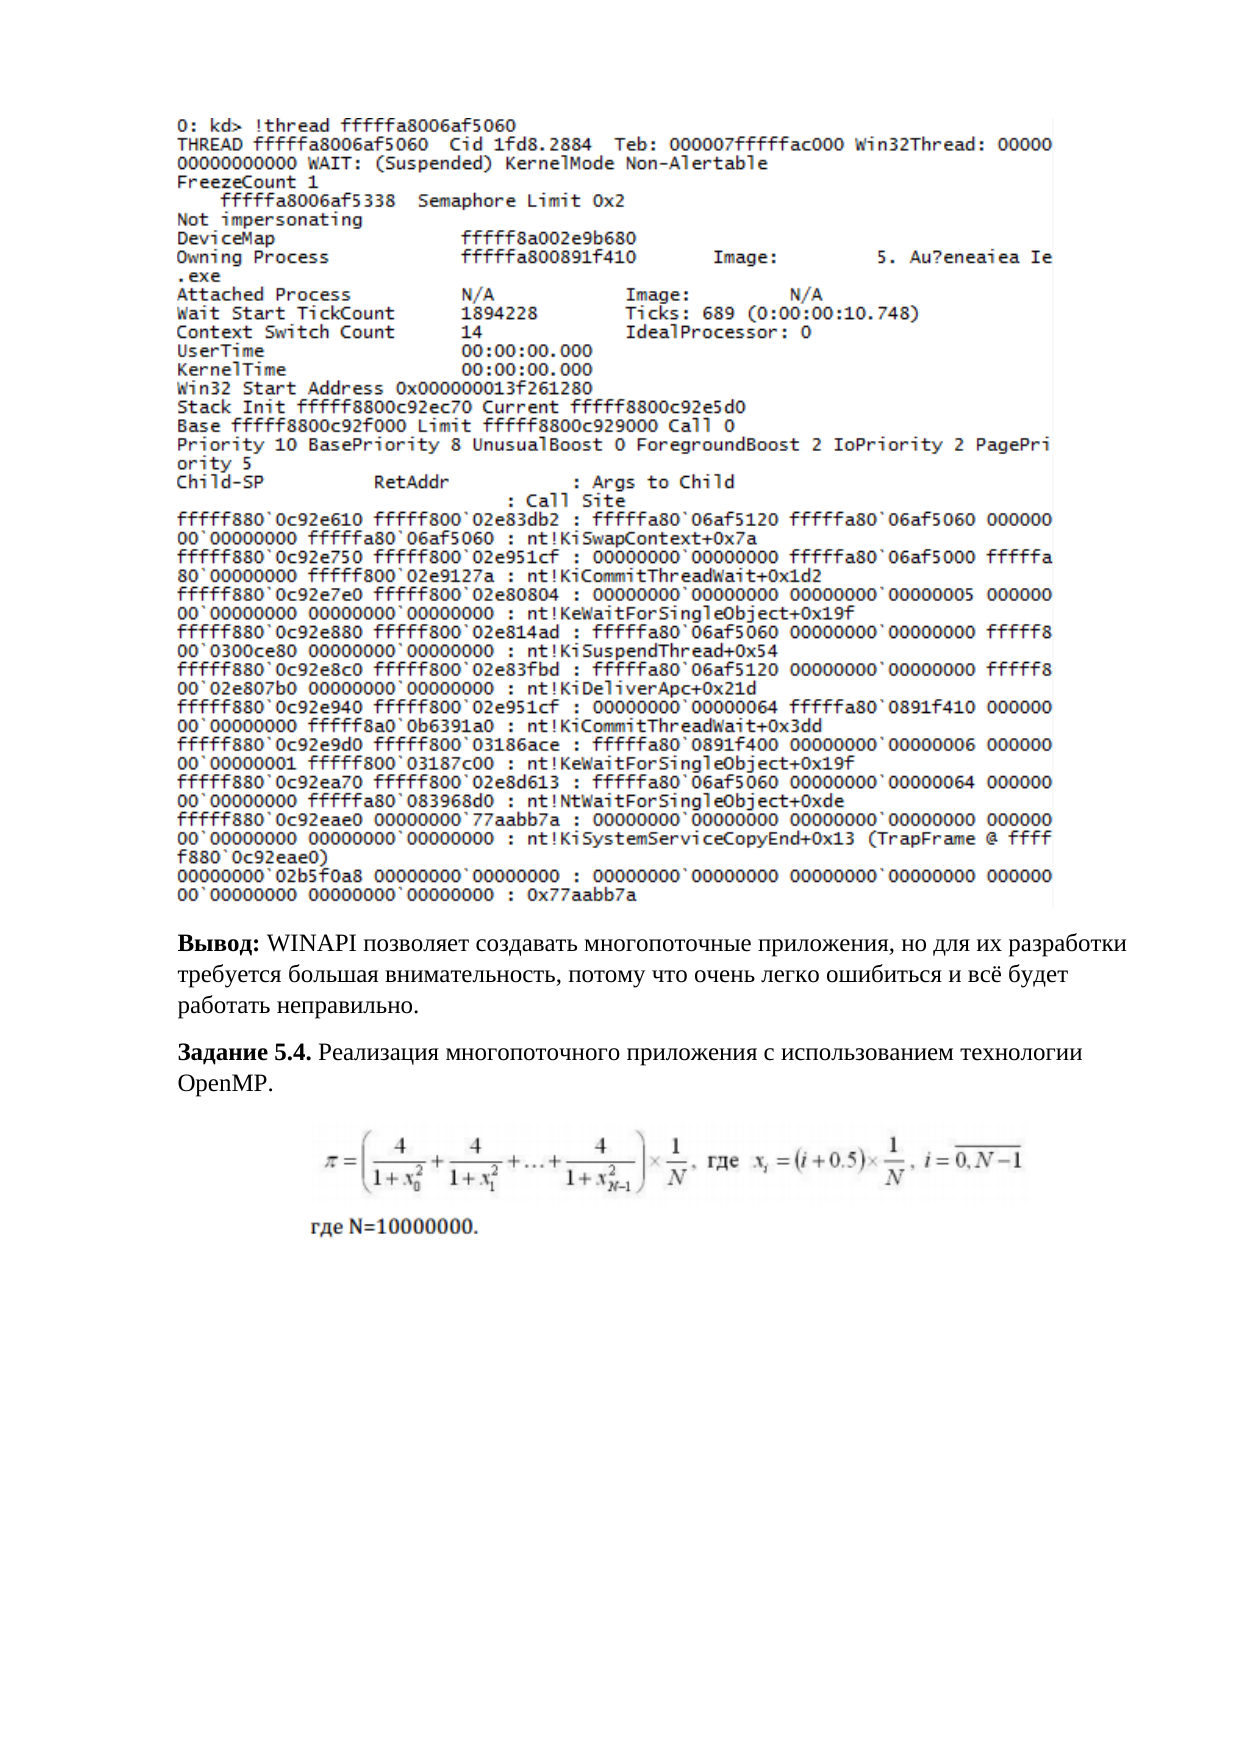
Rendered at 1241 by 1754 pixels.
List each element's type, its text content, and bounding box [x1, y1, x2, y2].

text Вывод: WINAPI позволяет создавать многопоточные приложения, но для их разработки требуется большая внимательность, потому что очень легко ошибиться и всё будет работать неправильно. [177, 928, 1152, 1018]
text Задание 5.4. Реализация многопоточного приложения с использованием технологии OpenMP. [177, 1037, 1152, 1097]
picture [299, 1116, 1030, 1245]
picture [177, 118, 1054, 909]
